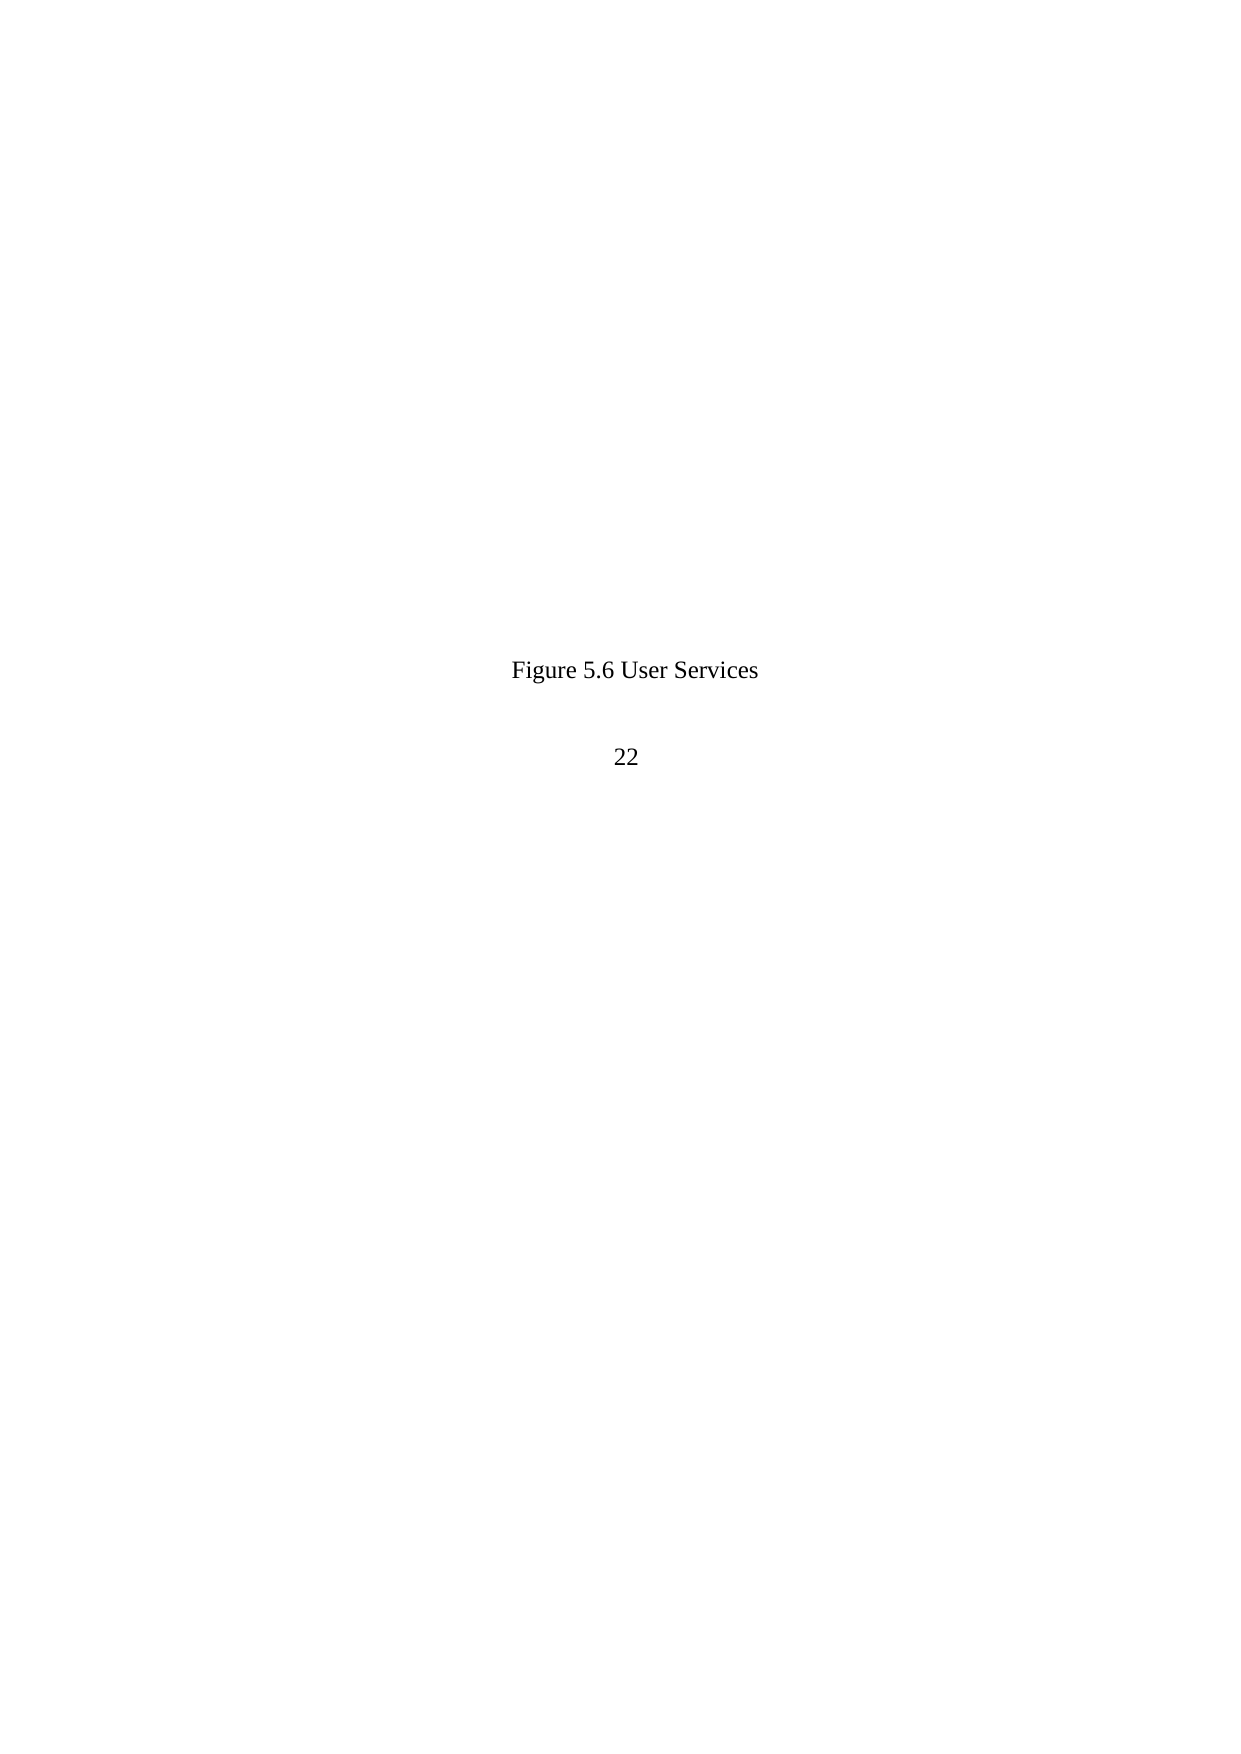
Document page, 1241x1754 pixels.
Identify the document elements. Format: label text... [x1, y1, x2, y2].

text Figure 5.6 User Services [89, 655, 1181, 684]
text 22 [89, 742, 1181, 771]
